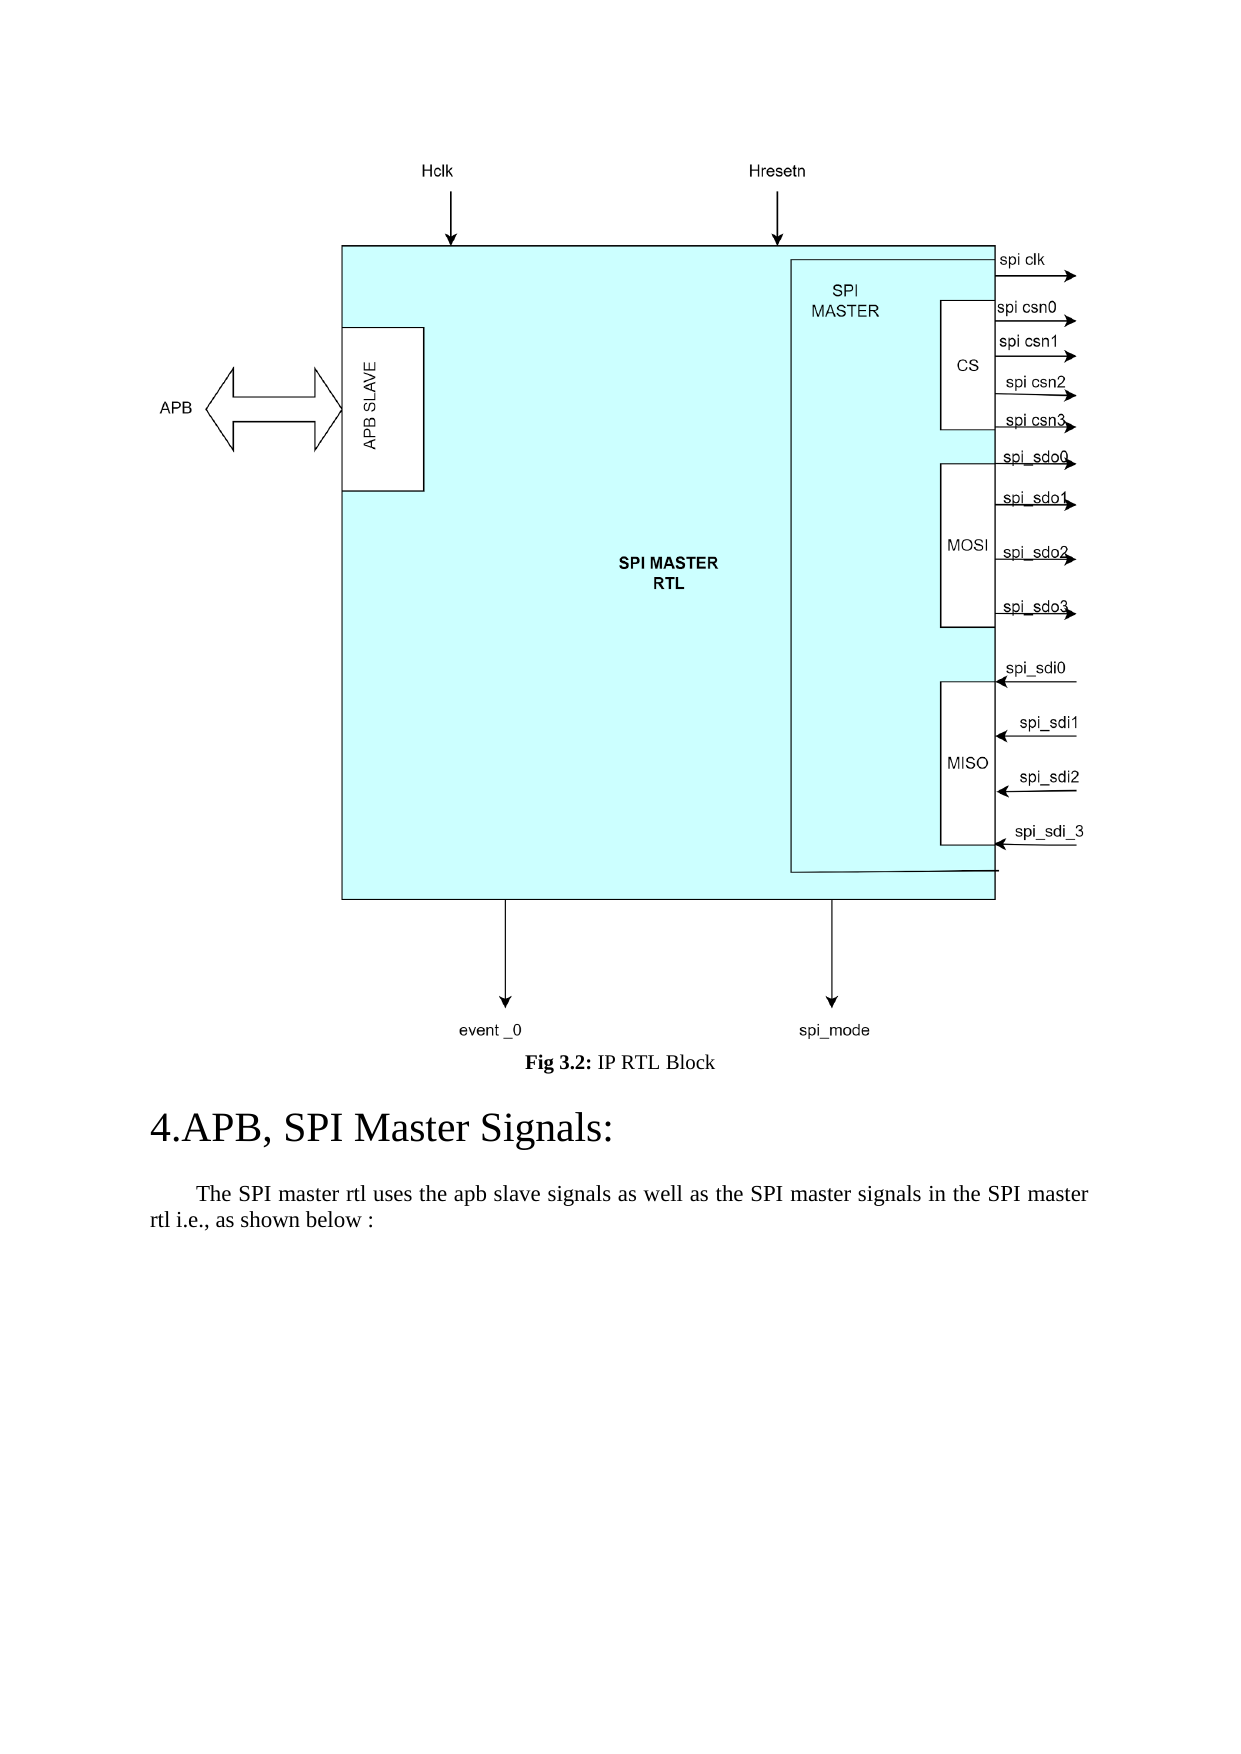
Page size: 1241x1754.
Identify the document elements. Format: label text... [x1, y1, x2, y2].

picture [150, 150, 1091, 1050]
text The SPI master rtl uses the apb slave signals as well as the SPI master signals in the SPI master rtl i.e., as shown below : [150, 1180, 1090, 1233]
text Fig 3.2: IP RTL Block [450, 1050, 1090, 1074]
text 4.APB, SPI Master Signals: [150, 1103, 1090, 1151]
